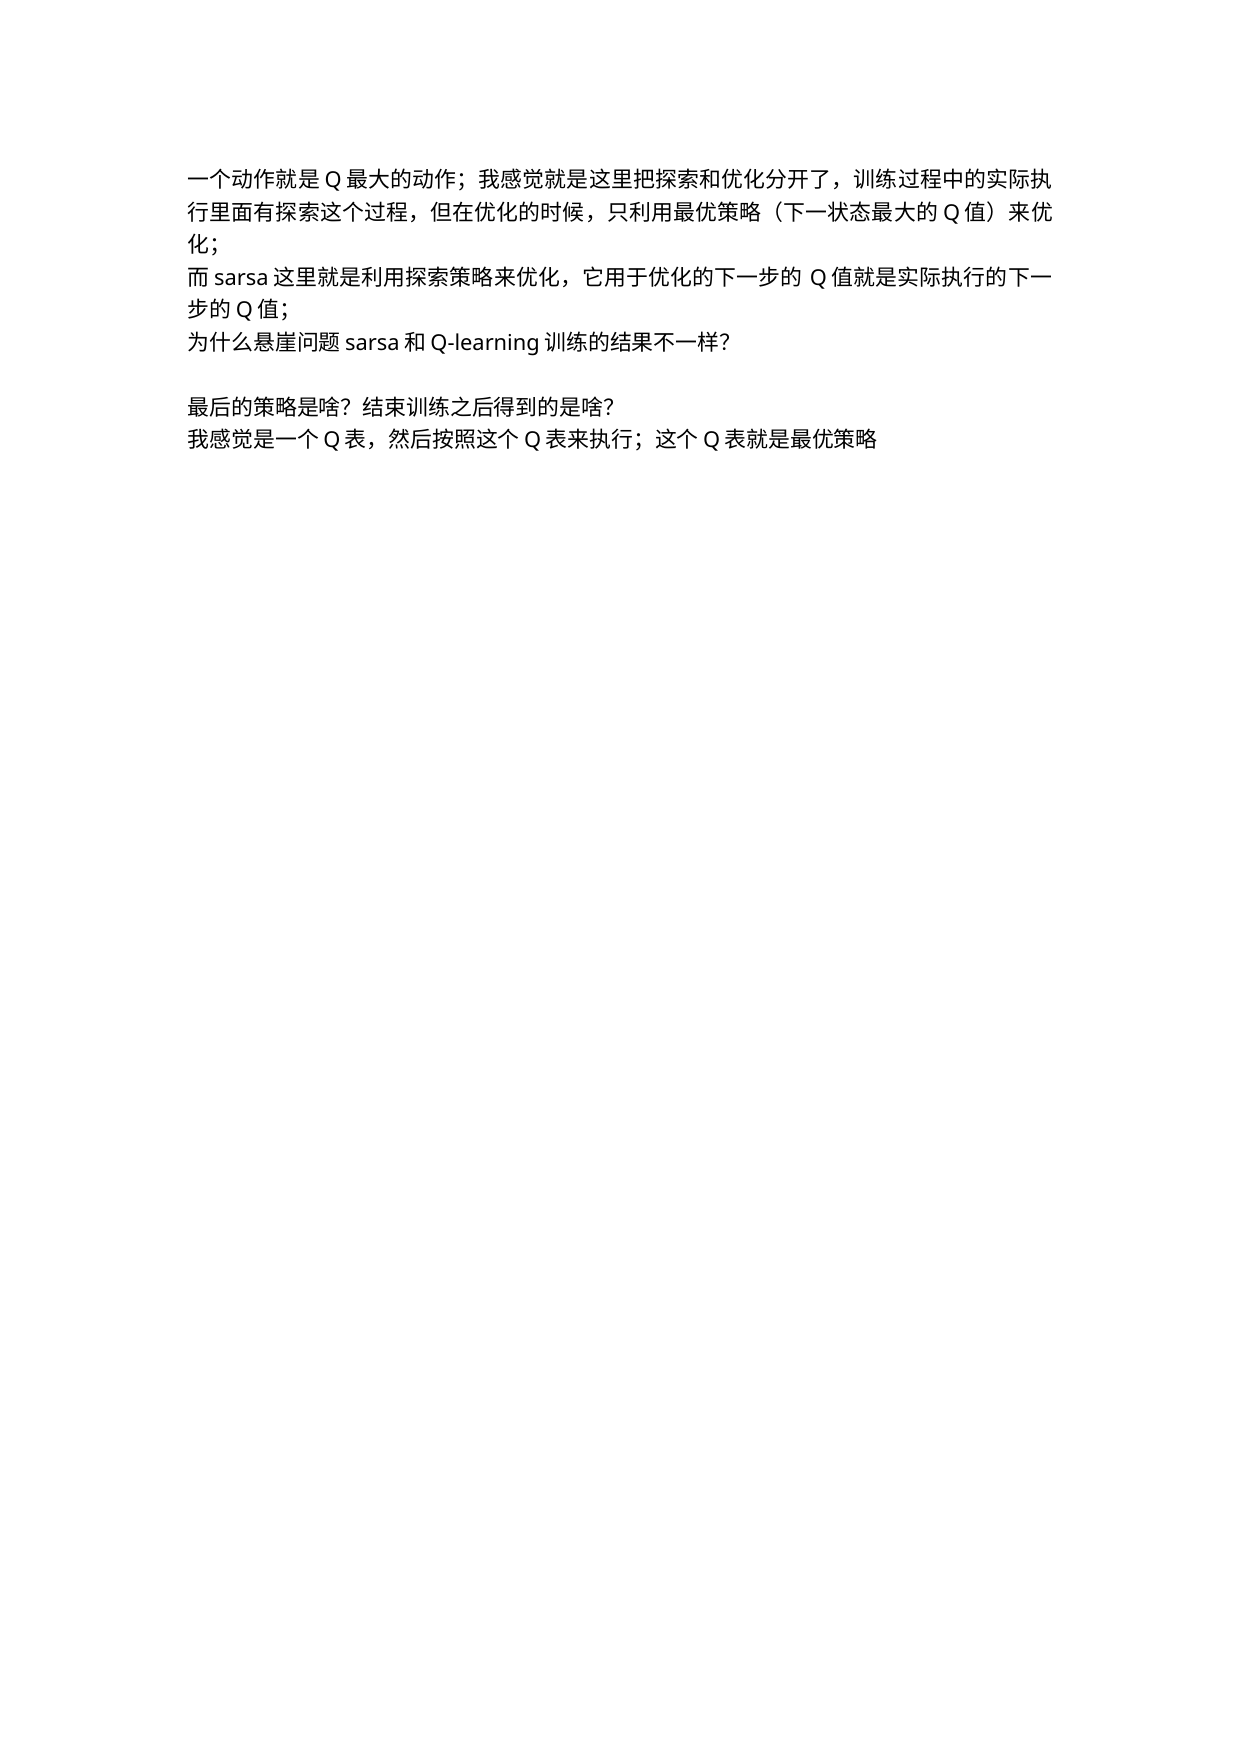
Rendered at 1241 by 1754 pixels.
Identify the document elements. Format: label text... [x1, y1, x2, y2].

text 最后的策略是啥？结束训练之后得到的是啥？ [187, 389, 1053, 422]
text 我感觉是一个Q表，然后按照这个Q表来执行；这个Q表就是最优策略 [187, 422, 1053, 454]
text 而sarsa这里就是利用探索策略来优化，它用于优化的下一步的Q值就是实际执行的下一步的Q值； [187, 259, 1053, 324]
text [187, 162, 1053, 259]
text 为什么悬崖问题sarsa和Q-learning训练的结果不一样？ [187, 324, 1053, 357]
